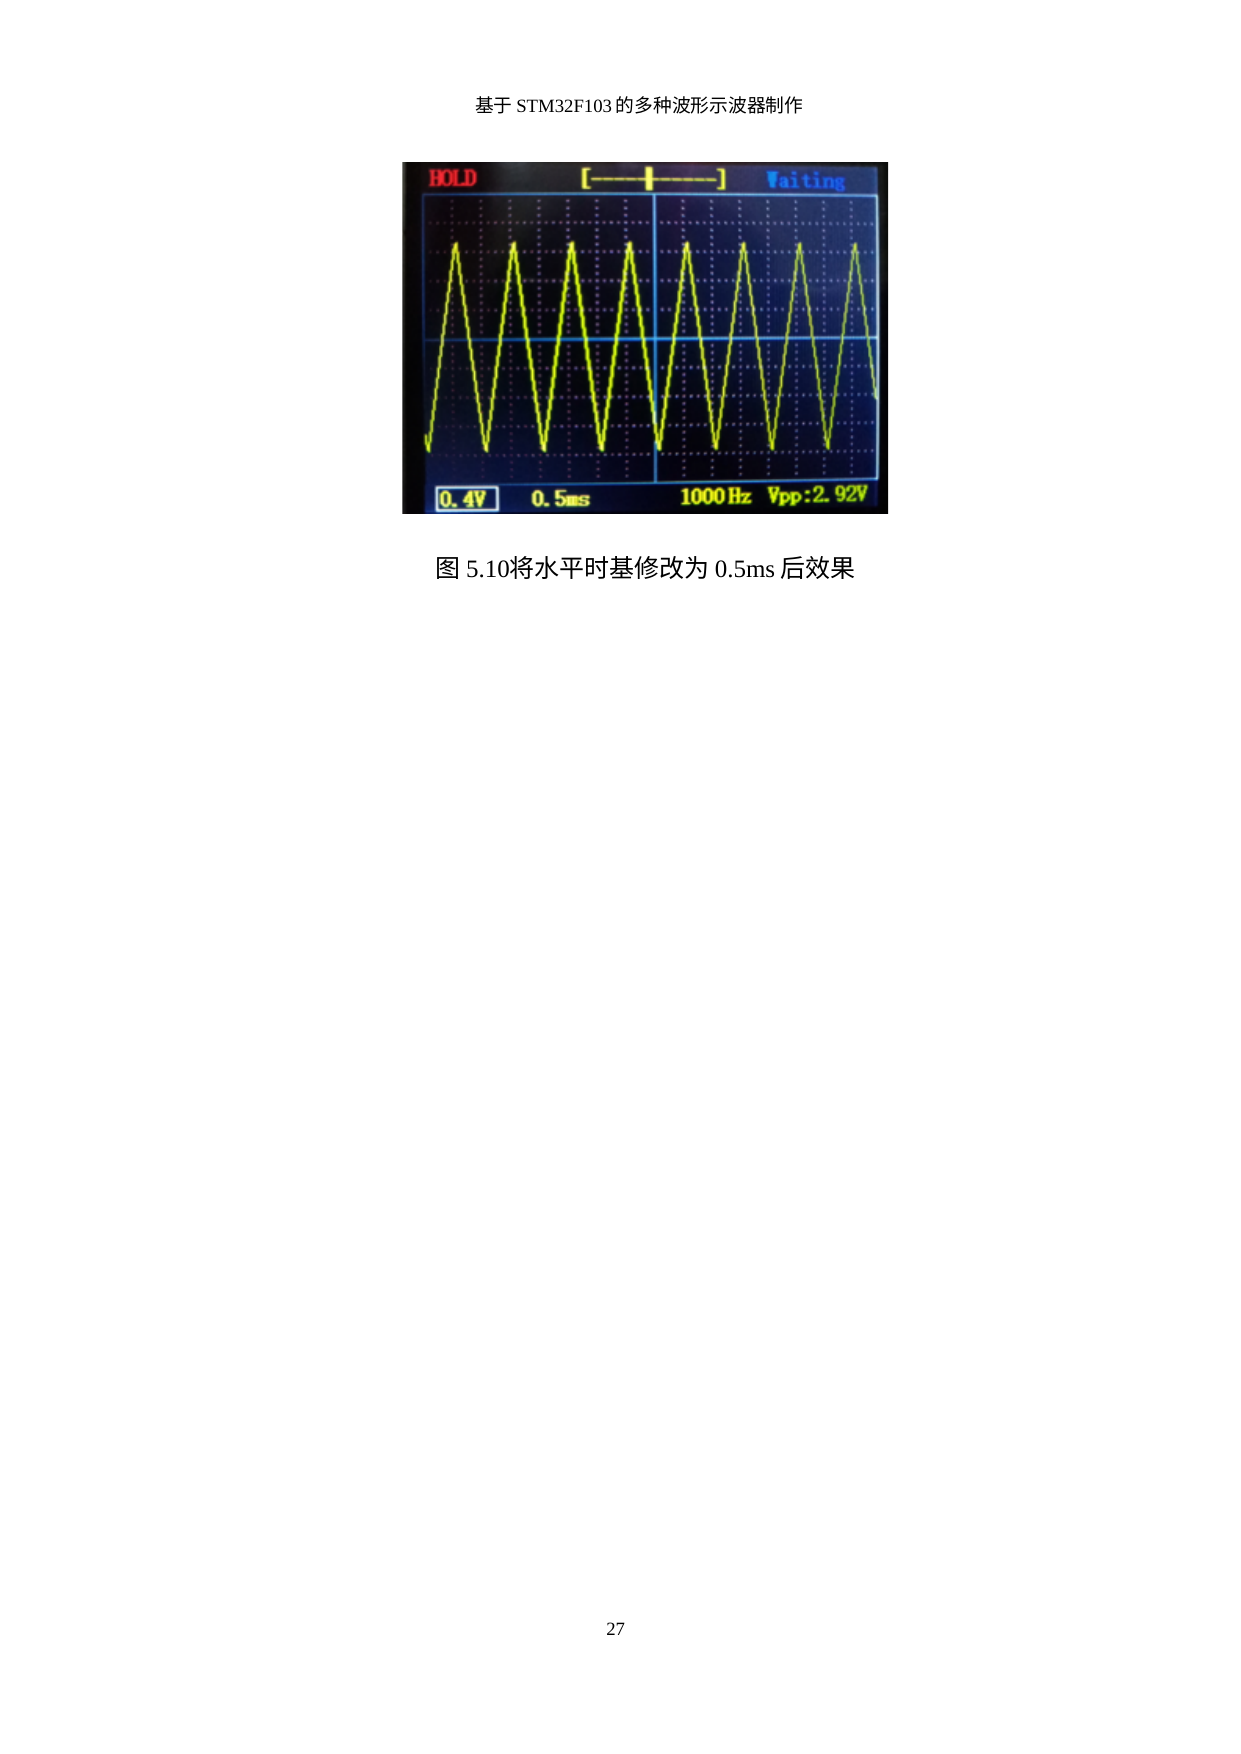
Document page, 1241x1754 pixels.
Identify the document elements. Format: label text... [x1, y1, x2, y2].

picture [402, 162, 889, 514]
